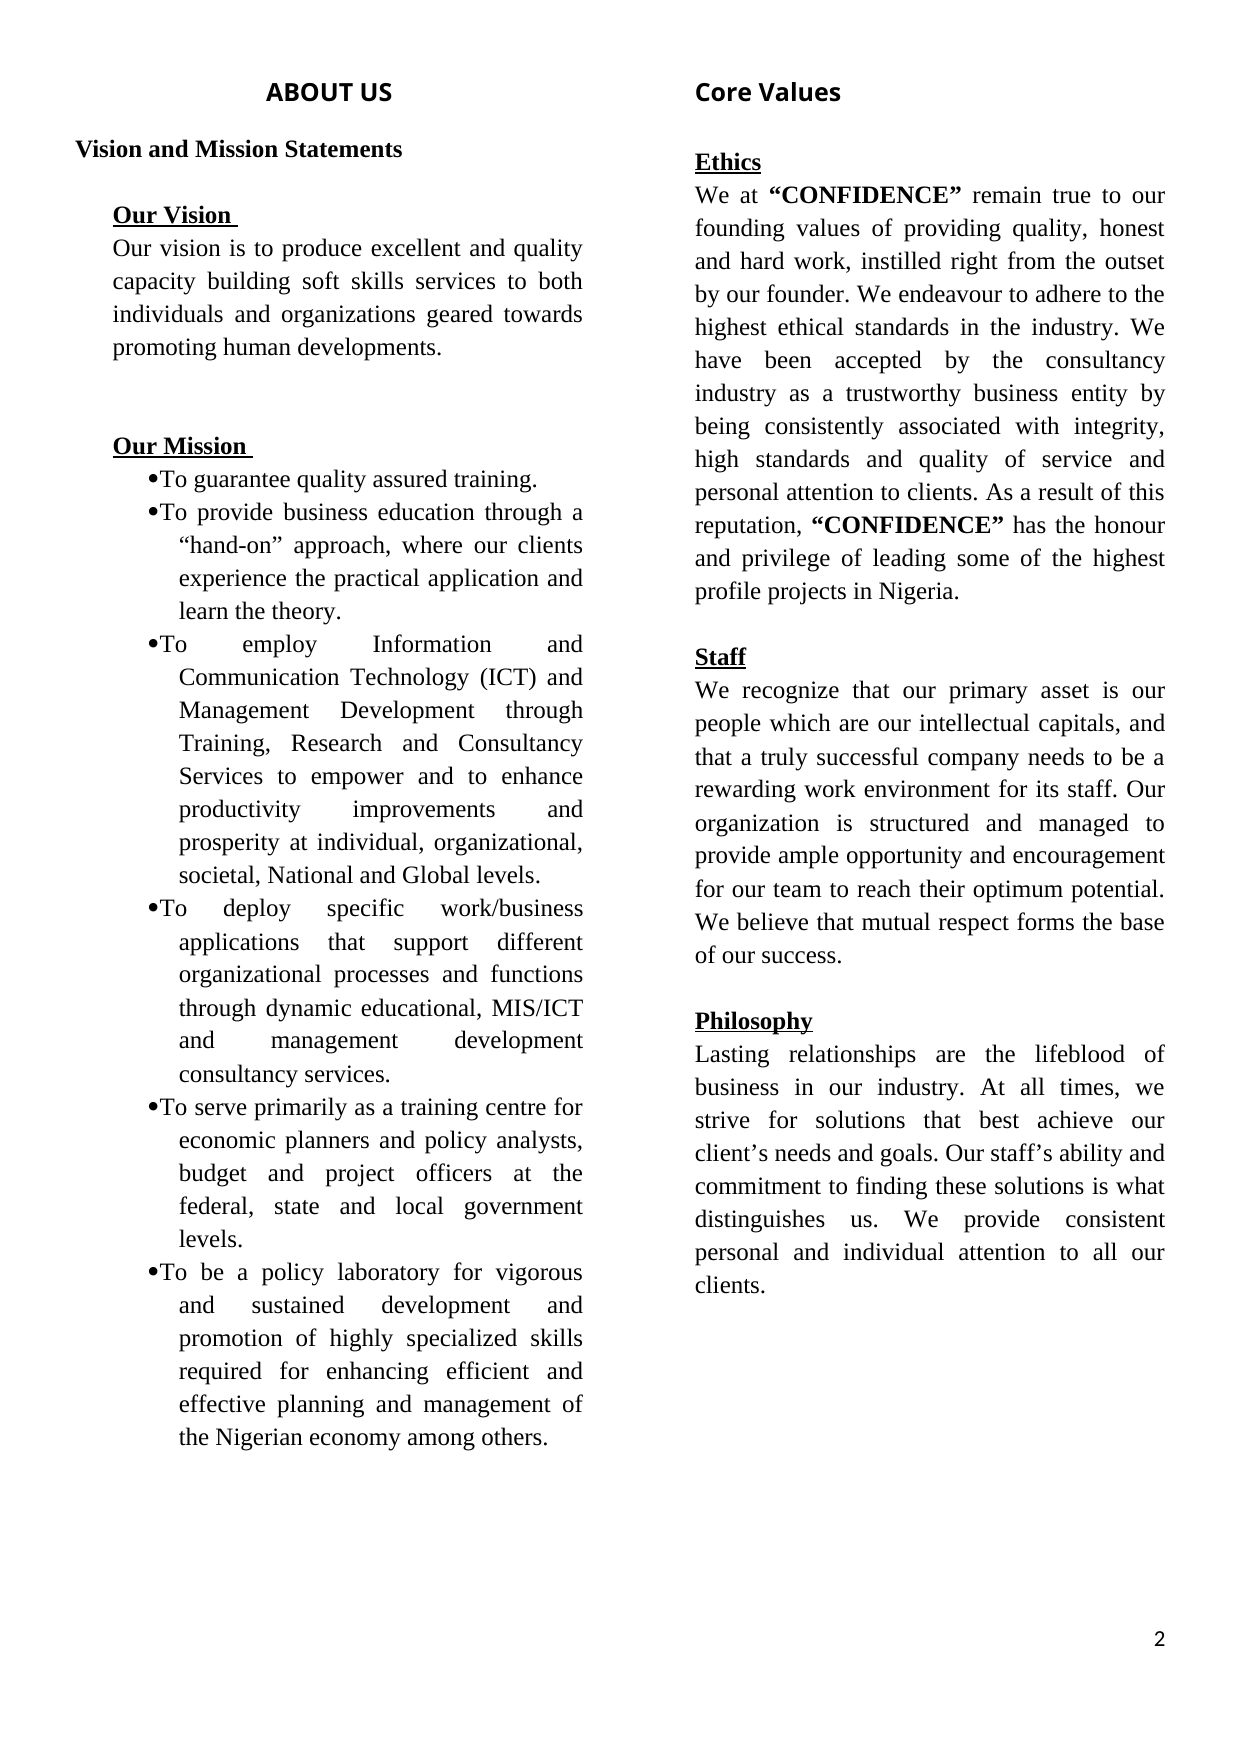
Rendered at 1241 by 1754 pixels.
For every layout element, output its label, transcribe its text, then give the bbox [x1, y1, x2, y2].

list To provide business education through a “hand-on” approach, where our clients experience the practical application and learn the theory. [149, 497, 583, 625]
text Core Values [694, 75, 1165, 109]
text Vision and Mission Statements [75, 134, 583, 163]
text Ethics [694, 147, 1165, 176]
text Our Mission [112, 431, 583, 460]
list To be a policy laboratory for vigorous and sustained development and promotion of highly specialized skills required for enhancing efficient and effective planning and management of the Nigerian economy among others. [149, 1257, 583, 1451]
text Staff [694, 642, 1165, 671]
list To deploy specific work/business applications that support different organizational processes and functions through dynamic educational, MIS/ICT and management development consultancy services. [149, 893, 583, 1087]
text Lasting relationships are the lifeblood of business in our industry. At all times, we strive for solutions that best achieve our client’s needs and goals. Our staff’s ability and commitment to finding these solutions is what distinguishes us. We provide consistent personal and individual attention to all our clients. [694, 1039, 1165, 1299]
list To employ Information and Communication Technology (ICT) and Management Development through Training, Research and Consultancy Services to empower and to enhance productivity improvements and prosperity at individual, organizational, societal, National and Global levels. [149, 629, 583, 889]
list To guarantee quality assured training. [149, 464, 583, 493]
text We at “CONFIDENCE” remain true to our founding values of providing quality, honest and hard work, instilled right from the outset by our founder. We endeavour to adhere to the highest ethical standards in the industry. We have been accepted by the consultancy industry as a trustworthy business entity by being consistently associated with integrity, high standards and quality of service and personal attention to clients. As a result of this reputation, “CONFIDENCE” has the honour and privilege of leading some of the highest profile projects in Nigeria. [694, 180, 1165, 605]
text Our vision is to produce excellent and quality capacity building soft skills services to both individuals and organizations geared towards promoting human developments. [112, 233, 583, 361]
text We recognize that our primary asset is our people which are our intellectual capitals, and that a truly successful company needs to be a rewarding work environment for its staff. Our organization is structured and managed to provide ample opportunity and encouragement for our team to reach their optimum potential. We believe that mutual respect forms the base of our success. [694, 676, 1165, 968]
list To serve primarily as a training centre for economic planners and policy analysts, budget and project officers at the federal, state and local government levels. [149, 1092, 583, 1252]
text Our Vision [112, 200, 583, 229]
text ABOUT US [75, 75, 583, 109]
text Philosophy [694, 1006, 1165, 1034]
